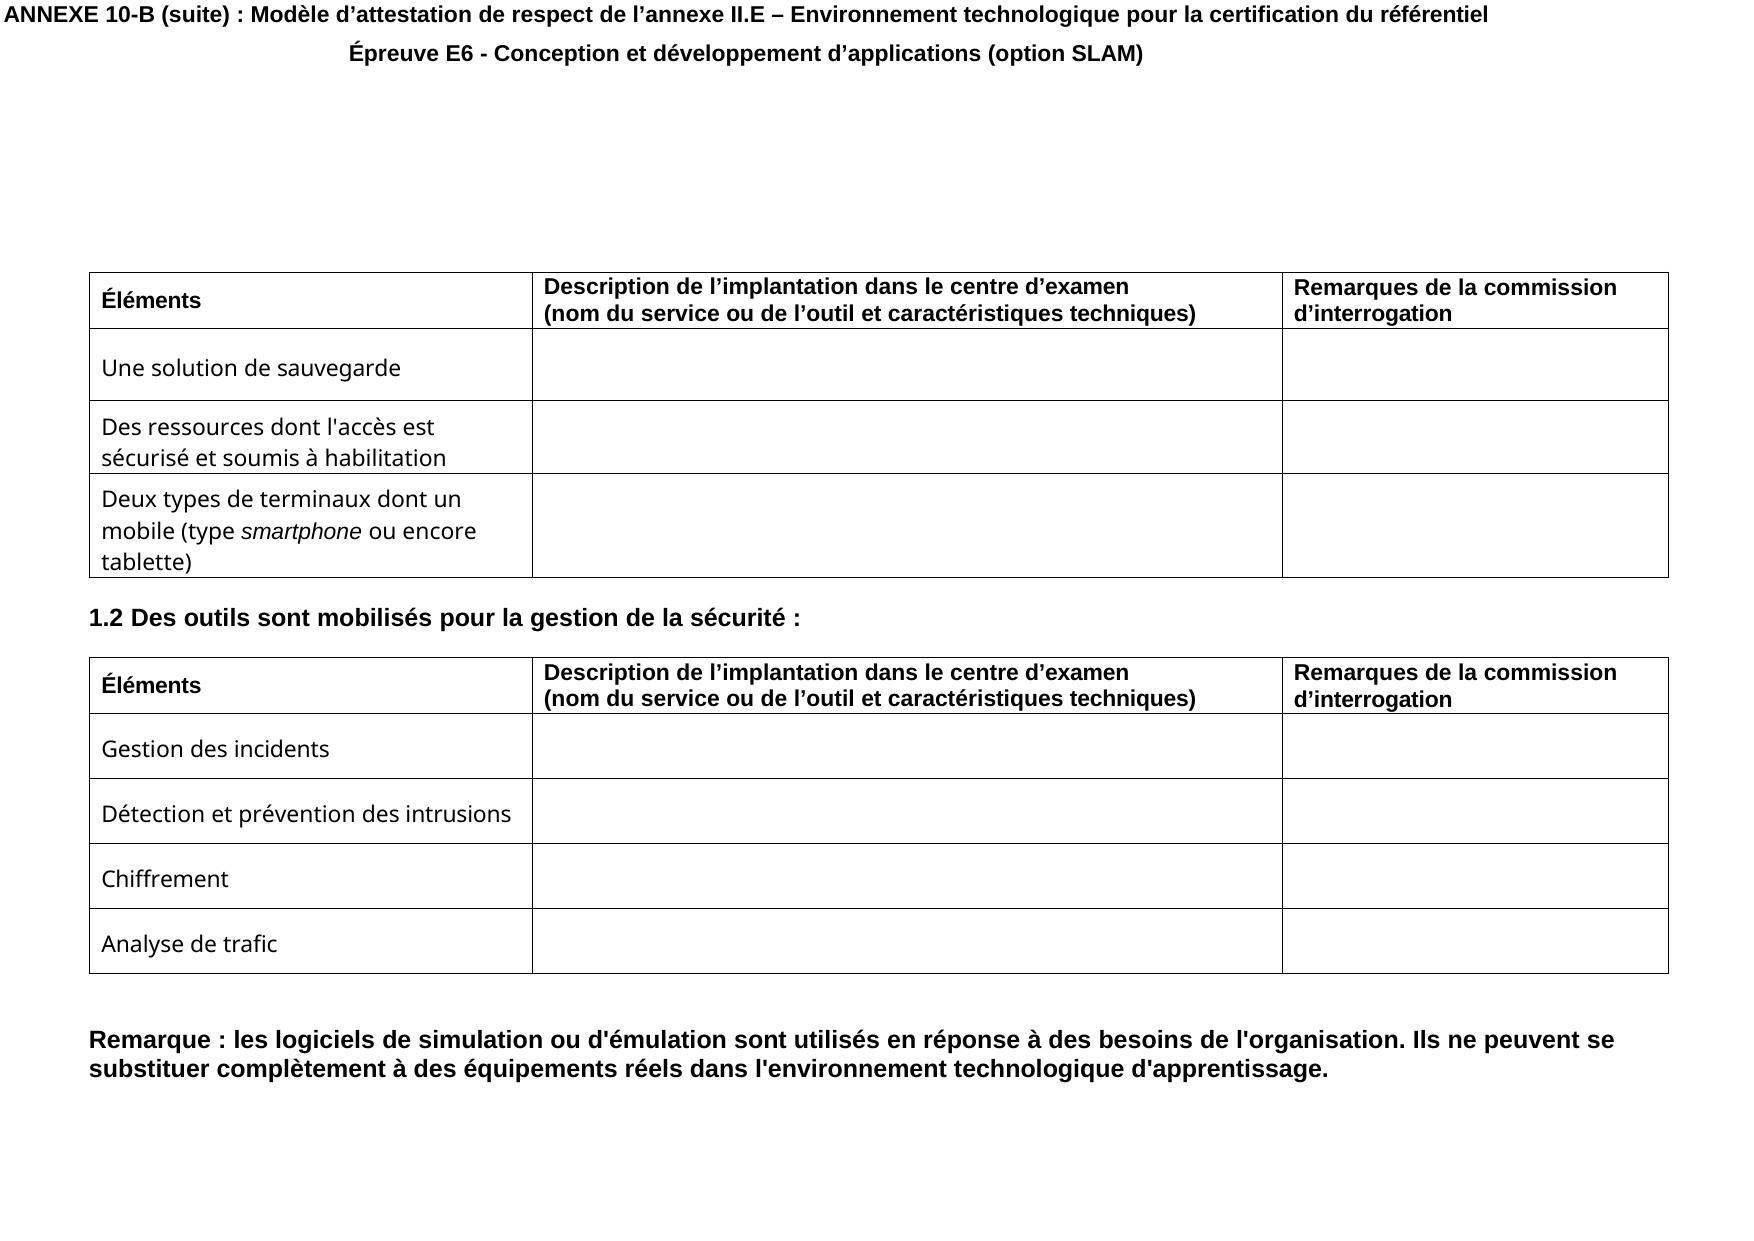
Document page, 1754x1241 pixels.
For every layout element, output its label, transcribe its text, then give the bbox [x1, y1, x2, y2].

table_header Remarques de la commission d’interrogation [1283, 273, 1668, 327]
table_header Description de l’implantation dans le centre d’examen (nom du service ou de l’outil et caractéristiques techniques) [533, 658, 1282, 713]
table_cell [1283, 401, 1668, 473]
table_cell [1283, 329, 1668, 400]
table_cell [533, 401, 1282, 473]
table_cell Deux types de terminaux dont un mobile (type smartphone ou encore tablette) [90, 474, 532, 577]
table_header Éléments [90, 273, 532, 327]
table_cell [533, 474, 1282, 577]
table_cell [1283, 474, 1668, 577]
table_cell [1283, 714, 1668, 778]
text Remarque : les logiciels de simulation ou d'émulation sont utilisés en réponse à des besoins de l'organisation. Ils ne peuvent se substituer complètement à des équipements réels dans l'environnement technologique d'apprentissage. [89, 1025, 1680, 1083]
table_header Remarques de la commission d’interrogation [1283, 658, 1668, 713]
table_cell [533, 329, 1282, 400]
table_cell [1283, 779, 1668, 843]
table_cell Une solution de sauvegarde [90, 329, 532, 400]
table_cell Détection et prévention des intrusions [90, 779, 532, 843]
table_cell [1283, 909, 1668, 973]
list Des outils sont mobilisés pour la gestion de la sécurité : [89, 603, 1680, 632]
table_cell Analyse de trafic [90, 909, 532, 973]
table_cell Des ressources dont l'accès est sécurisé et soumis à habilitation [90, 401, 532, 473]
table_cell [533, 714, 1282, 778]
table_cell [1283, 844, 1668, 908]
table_cell [533, 779, 1282, 843]
table_cell Chiffrement [90, 844, 532, 908]
table_header Description de l’implantation dans le centre d’examen (nom du service ou de l’outil et caractéristiques techniques) [533, 273, 1282, 327]
table_header Éléments [90, 658, 532, 713]
table_cell [533, 909, 1282, 973]
table_cell Gestion des incidents [90, 714, 532, 778]
table_cell [533, 844, 1282, 908]
